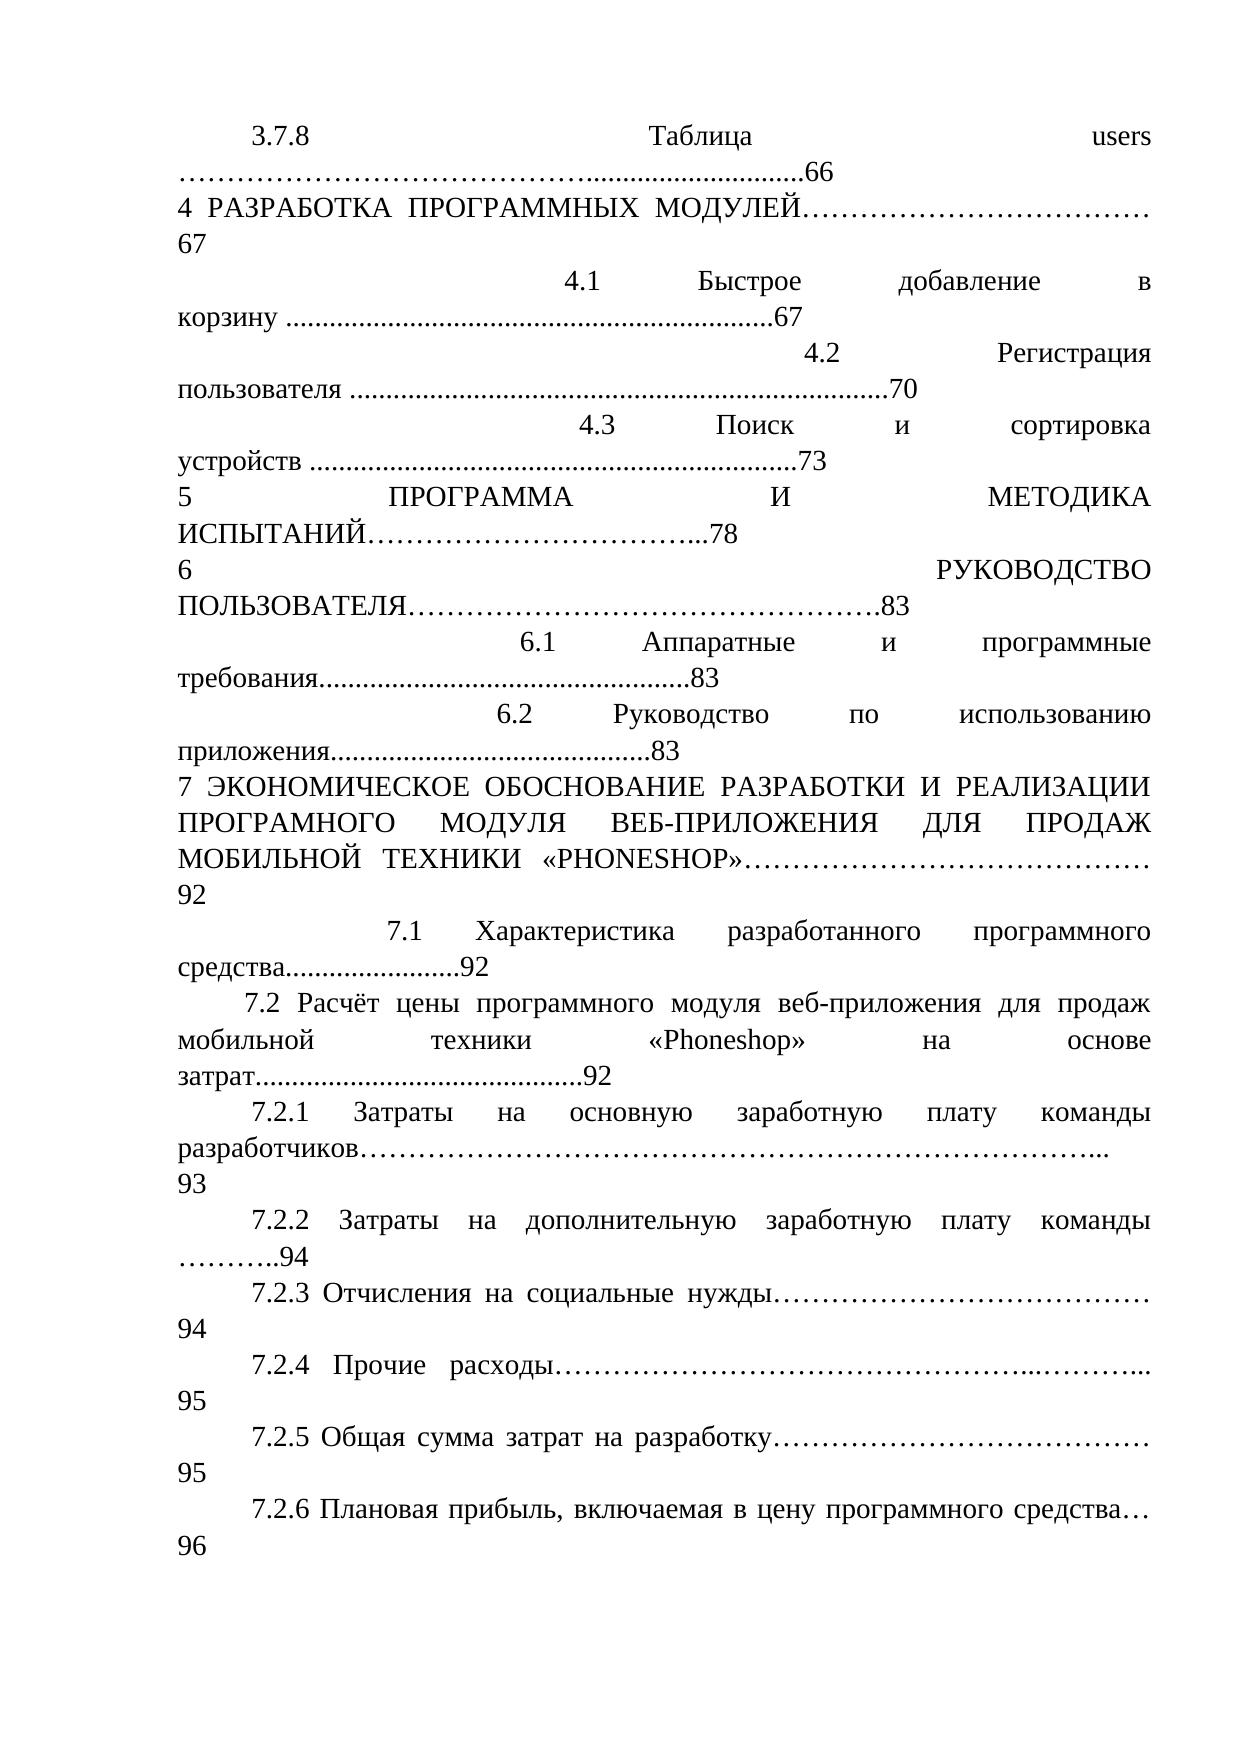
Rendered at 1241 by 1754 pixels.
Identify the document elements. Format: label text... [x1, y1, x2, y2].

text 7.2.6 Плановая прибыль, включаемая в цену программного средства…96 [177, 1492, 1152, 1561]
text 7.2 Расчёт цены программного модуля веб-приложения для продаж мобильной техники «Phoneshop» на основе затрат.............................................92 [177, 986, 1152, 1091]
text 7.2.2 Затраты на дополнительную заработную плату команды ………..94 [177, 1202, 1152, 1272]
text 4.1 Быстрое добавление в корзину ...................................................................67 [177, 263, 1152, 332]
text 5 ПРОГРАММА И МЕТОДИКА ИСПЫТАНИЙ……………………………...78 [177, 479, 1152, 549]
text 4.3 Поиск и сортировка устройств ...................................................................73 [177, 407, 1152, 477]
text 7.1 Характеристика разработанного программного средства........................92 [177, 913, 1152, 983]
text 4.2 Регистрация пользователя ..........................................................................70 [177, 335, 1152, 405]
text 7.2.1 Затраты на основную заработную плату команды разработчиков…………………………………………………………………... 93 [177, 1094, 1152, 1200]
text 3.7.8 Таблица users ……………………………………..............................66 [177, 118, 1152, 188]
text 7.2.5 Общая сумма затрат на разработку…………………………………95 [177, 1419, 1152, 1489]
text 6.2 Руководство по использованию приложения............................................83 [177, 696, 1152, 766]
text 6 РУКОВОДСТВО ПОЛЬЗОВАТЕЛЯ………………………………………….83 [177, 552, 1152, 622]
text 6.1 Аппаратные и программные требования...................................................83 [177, 624, 1152, 694]
text 7.2.4 Прочие расходы…………………………………………...………... 95 [177, 1347, 1152, 1417]
text 4 РАЗРАБОТКА ПРОГРАММНЫХ МОДУЛЕЙ………………………………67 [177, 190, 1152, 260]
text 7 ЭКОНОМИЧЕСКОЕ ОБОСНОВАНИЕ РАЗРАБОТКИ И РЕАЛИЗАЦИИ ПРОГРАМНОГО МОДУЛЯ ВЕБ-ПРИЛОЖЕНИЯ ДЛЯ ПРОДАЖ МОБИЛЬНОЙ ТЕХНИКИ «PHONESHOP»……………………………………92 [177, 769, 1152, 911]
text 7.2.3 Отчисления на социальные нужды…………………………………94 [177, 1275, 1152, 1344]
